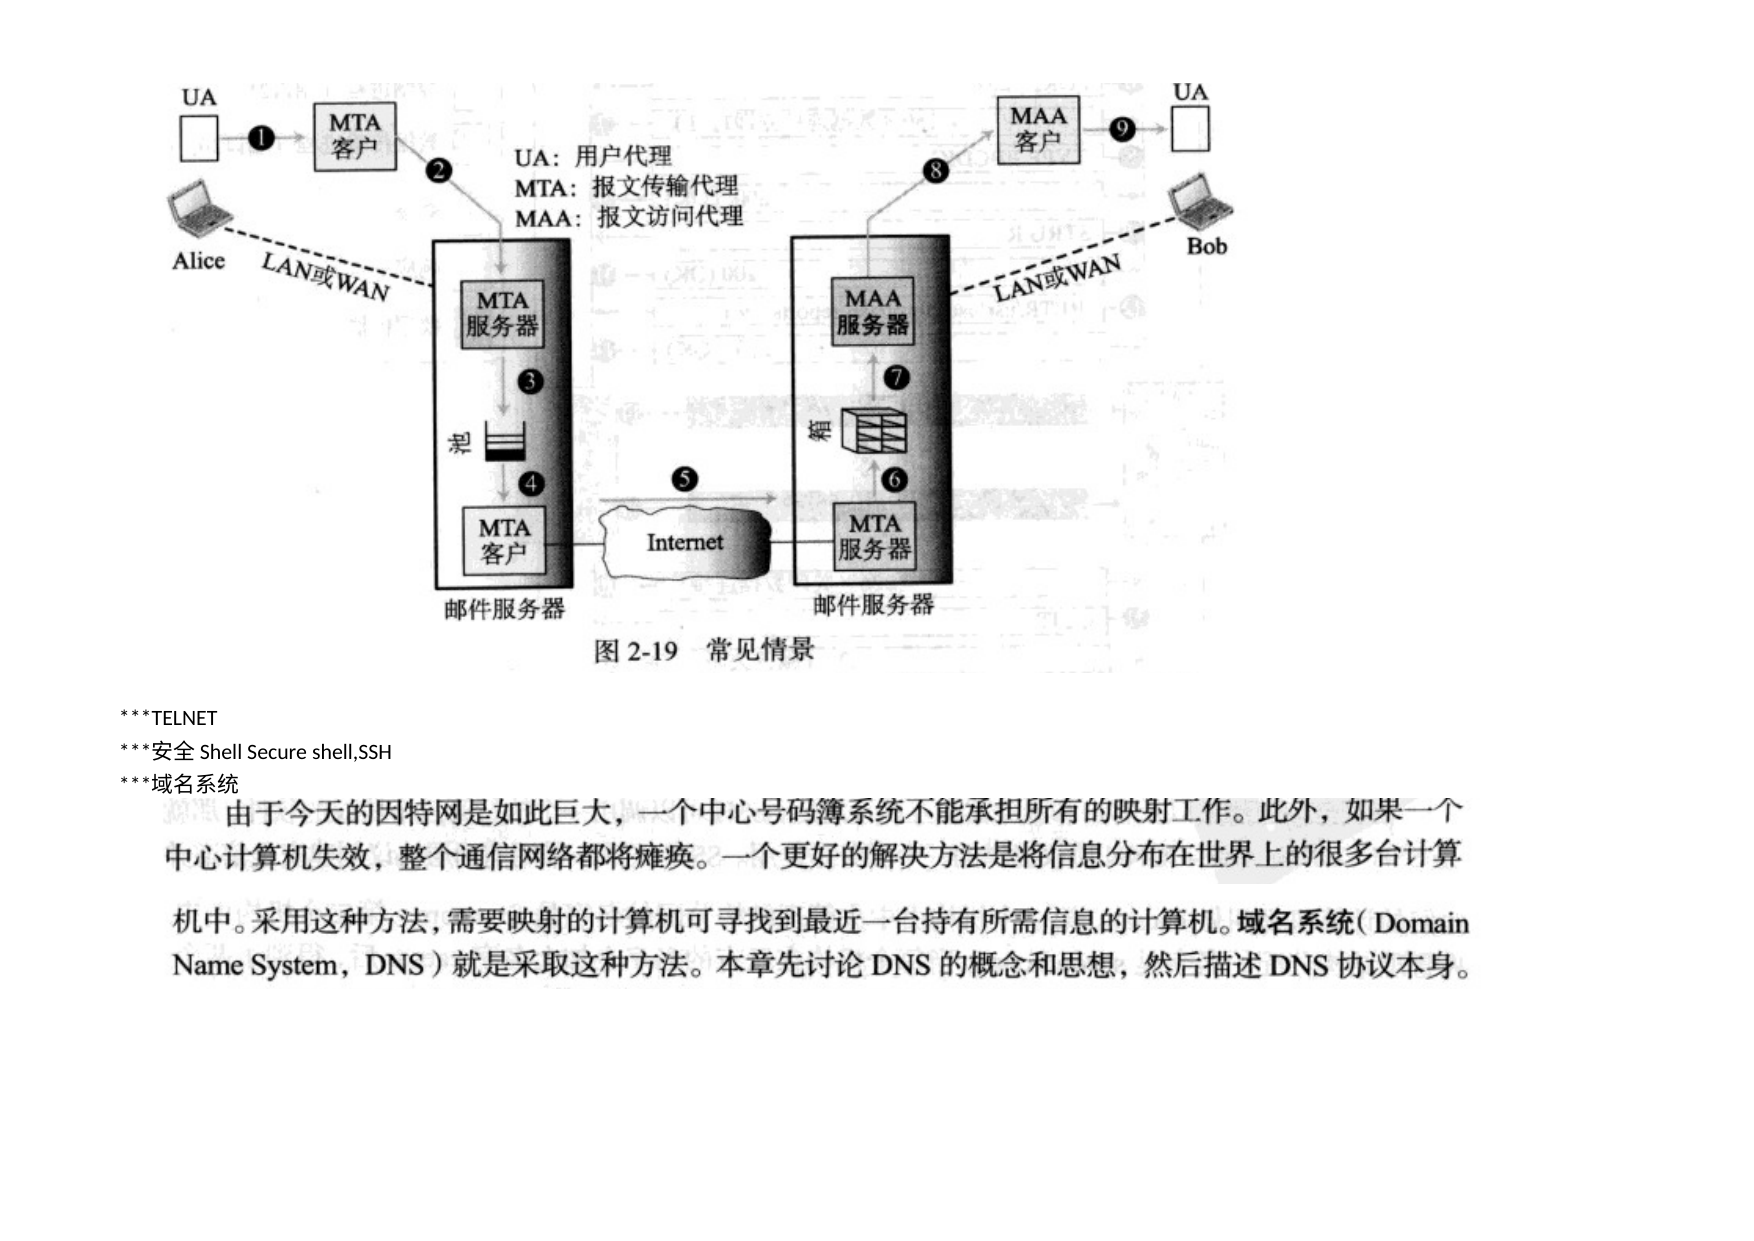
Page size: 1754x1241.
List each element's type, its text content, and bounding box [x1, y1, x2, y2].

text ***域名系统 [75, 766, 1679, 799]
text ***安全Shell Secure shell,SSH [75, 734, 1679, 766]
text ***TELNET [75, 701, 1679, 734]
